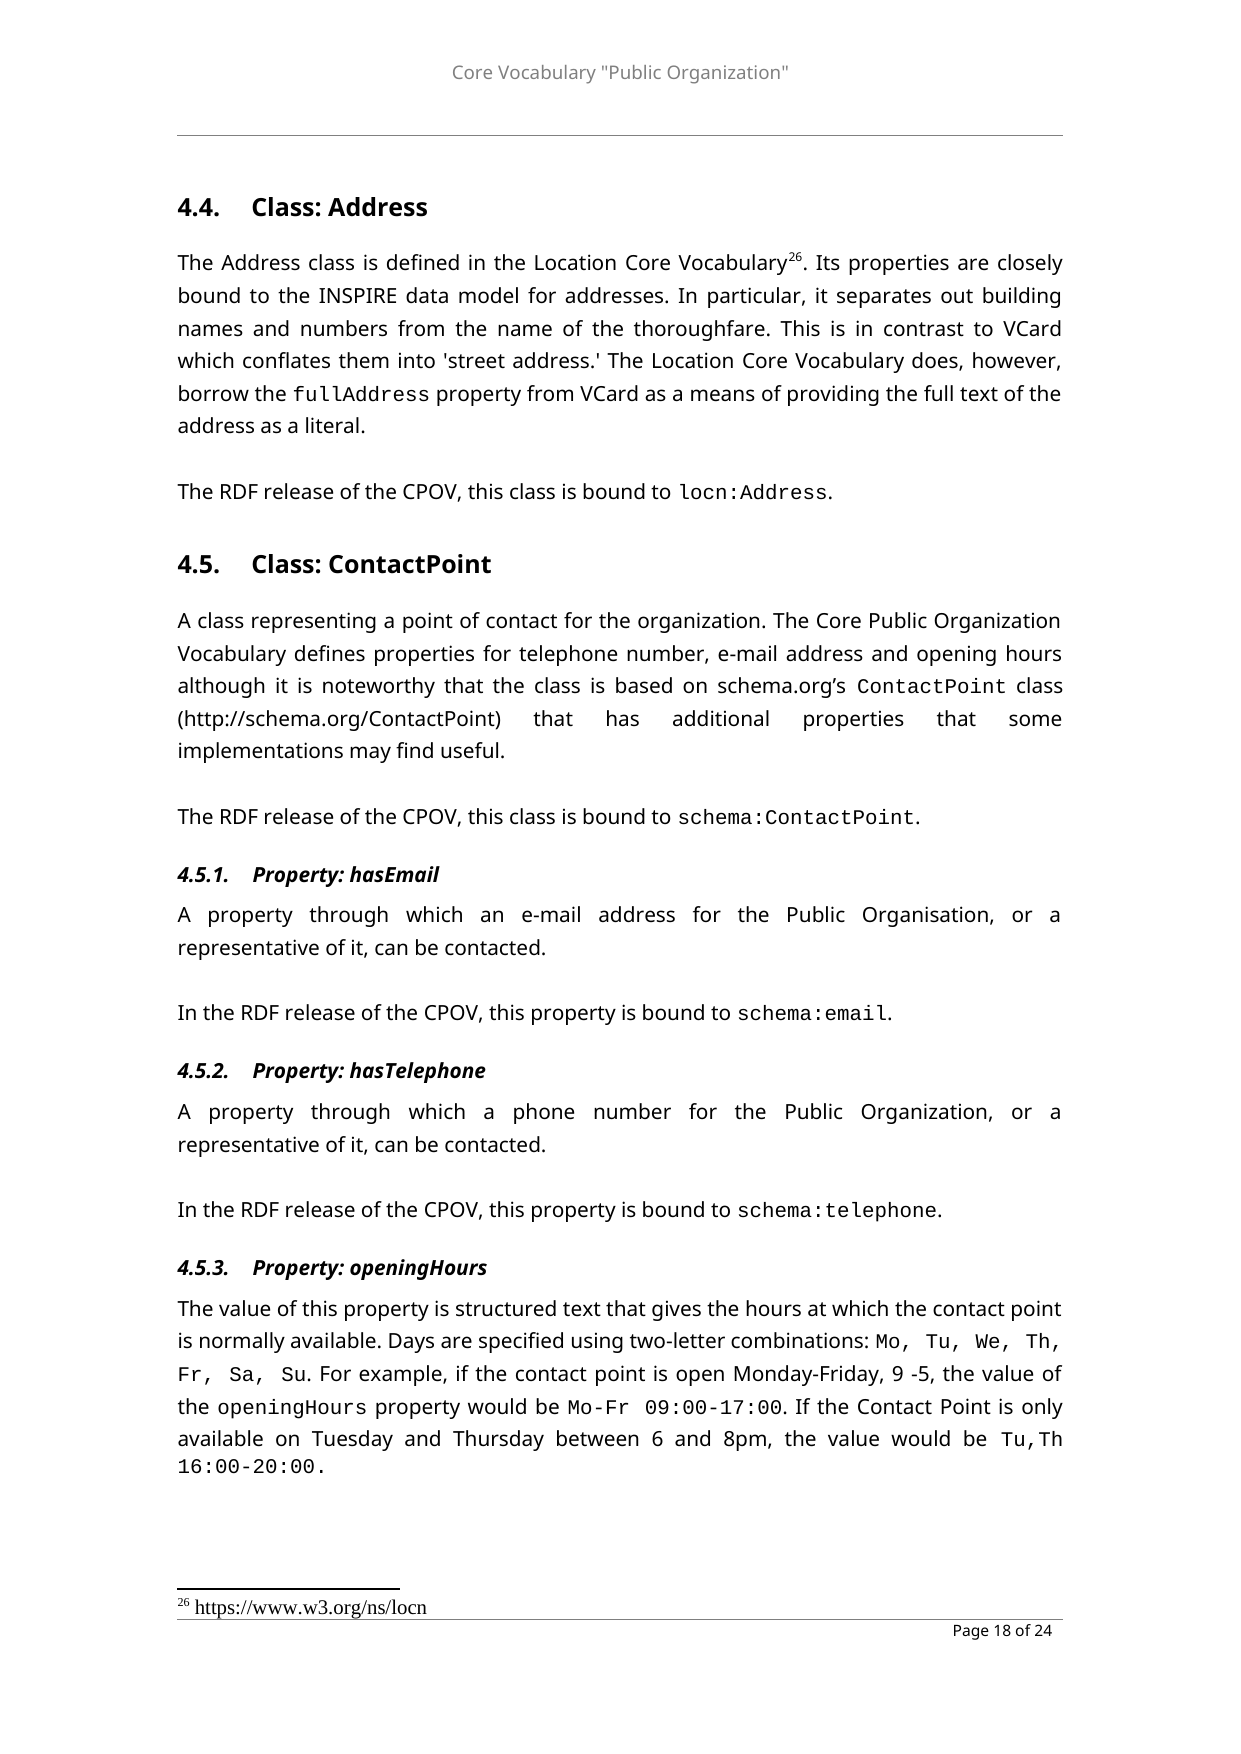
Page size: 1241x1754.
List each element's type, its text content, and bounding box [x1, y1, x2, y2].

subtitle Class: Address [177, 189, 1063, 223]
text The value of this property is structured text that gives the hours at which the contact point is normally available. Days are specified using two-letter combinations: Mo, Tu, We, Th, Fr, Sa, Su. For example, if the contact point is open Monday-Friday, 9 -5, the value of the openingHours property would be Mo-Fr 09:00-17:00. If the Contact Point is only available on Tuesday and Thursday between 6 and 8pm, the value would be Tu,Th 16:00-20:00. [177, 1294, 1063, 1480]
text In the RDF release of the CPOV, this property is bound to schema:email. [177, 998, 1063, 1027]
text A property through which an e-mail address for the Public Organisation, or a representative of it, can be contacted. [177, 901, 1063, 962]
text The RDF release of the CPOV, this class is bound to locn:Address. [177, 477, 1063, 505]
text A class representing a point of contact for the organization. The Core Public Organization Vocabulary defines properties for telephone number, e-mail address and opening hours although it is noteworthy that the class is based on schema.org’s ContactPoint class (http://schema.org/ContactPoint) that has additional properties that some implementations may find useful. [177, 606, 1063, 765]
text A property through which a phone number for the Public Organization, or a representative of it, can be contacted. [177, 1097, 1063, 1158]
subtitle Property: openingHours [177, 1253, 1063, 1281]
subtitle Property: hasEmail [177, 860, 1063, 888]
text The Address class is defined in the Location Core Vocabulary. Its properties are closely bound to the INSPIRE data model for addresses. In particular, it separates out building names and numbers from the name of the thoroughfare. This is in contrast to VCard which conflates them into 'street address.' The Location Core Vocabulary does, however, borrow the fullAddress property from VCard as a means of providing the full text of the address as a literal. [177, 248, 1063, 440]
text In the RDF release of the CPOV, this property is bound to schema:telephone. [177, 1195, 1063, 1223]
subtitle Class: ContactPoint [177, 547, 1063, 581]
subtitle Property: hasTelephone [177, 1056, 1063, 1085]
text The RDF release of the CPOV, this class is bound to schema:ContactPoint. [177, 802, 1063, 830]
